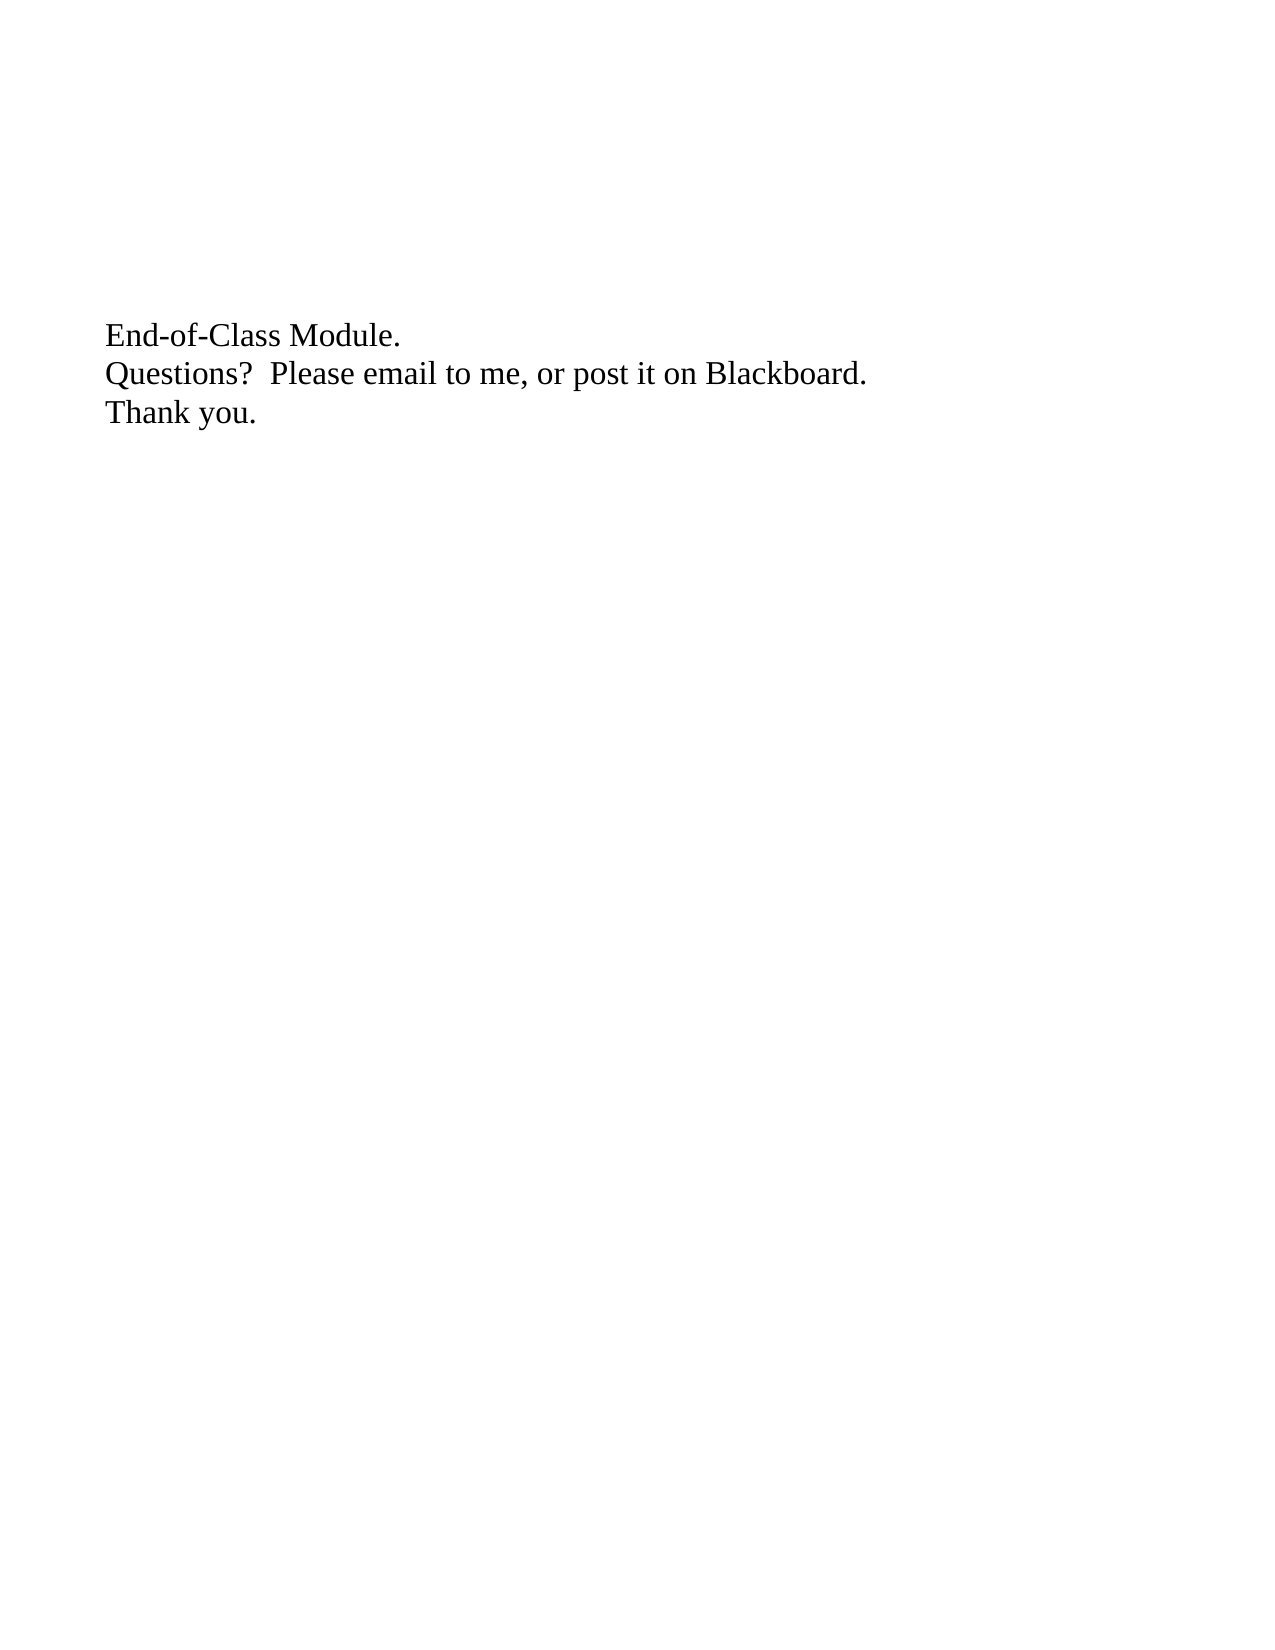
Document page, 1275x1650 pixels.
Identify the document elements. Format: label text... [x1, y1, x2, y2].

text Thank you. [105, 392, 1170, 430]
text End-of-Class Module. [105, 315, 1170, 353]
text Questions? Please email to me, or post it on Blackboard. [105, 353, 1170, 392]
